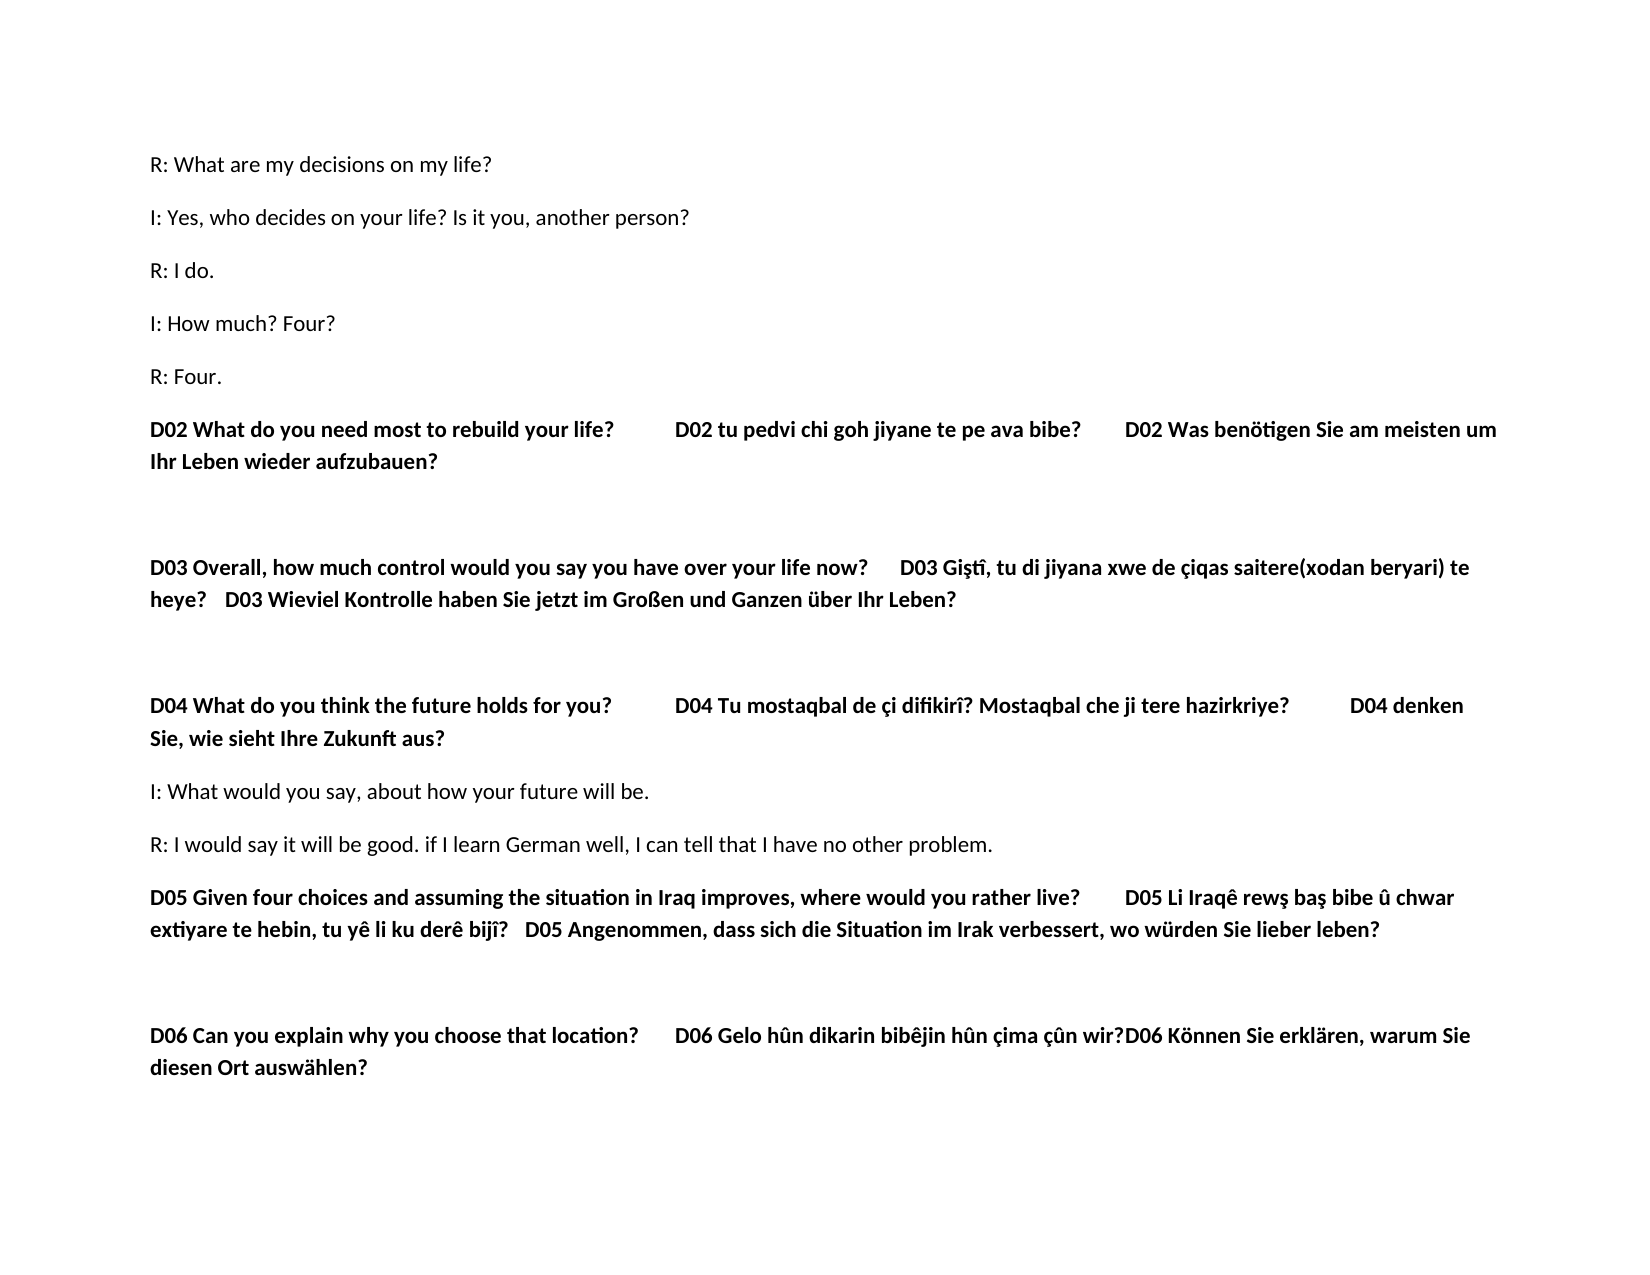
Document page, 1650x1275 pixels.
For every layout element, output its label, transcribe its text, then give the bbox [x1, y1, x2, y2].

text R: I do. [150, 256, 1500, 284]
text I: How much? Four? [150, 309, 1500, 337]
text D05 Given four choices and assuming the situation in Iraq improves, where would you rather live? D05 Li Iraqê rewş baş bibe û chwar extiyare te hebin, tu yê li ku derê bijî? D05 Angenommen, dass sich die Situation im Irak verbessert, wo würden Sie lieber leben? [150, 883, 1500, 943]
text R: What are my decisions on my life? [150, 150, 1500, 178]
text I: Yes, who decides on your life? Is it you, another person? [150, 203, 1500, 231]
text D02 What do you need most to rebuild your life? D02 tu pedvi chi goh jiyane te pe ava bibe? D02 Was benötigen Sie am meisten um Ihr Leben wieder aufzubauen? [150, 415, 1500, 475]
text D06 Can you explain why you choose that location? D06 Gelo hûn dikarin bibêjin hûn çima çûn wir? D06 Können Sie erklären, warum Sie diesen Ort auswählen? [150, 1021, 1500, 1081]
text D04 What do you think the future holds for you? D04 Tu mostaqbal de çi difikirî? Mostaqbal che ji tere hazirkriye? D04 denken Sie, wie sieht Ihre Zukunft aus? [150, 692, 1500, 752]
text R: I would say it will be good. if I learn German well, I can tell that I have no other problem. [150, 830, 1500, 858]
text I: What would you say, about how your future will be. [150, 777, 1500, 805]
text D03 Overall, how much control would you say you have over your life now? D03 Giştî, tu di jiyana xwe de çiqas saitere(xodan beryari) te heye? D03 Wieviel Kontrolle haben Sie jetzt im Großen und Ganzen über Ihr Leben? [150, 553, 1500, 613]
text R: Four. [150, 362, 1500, 390]
